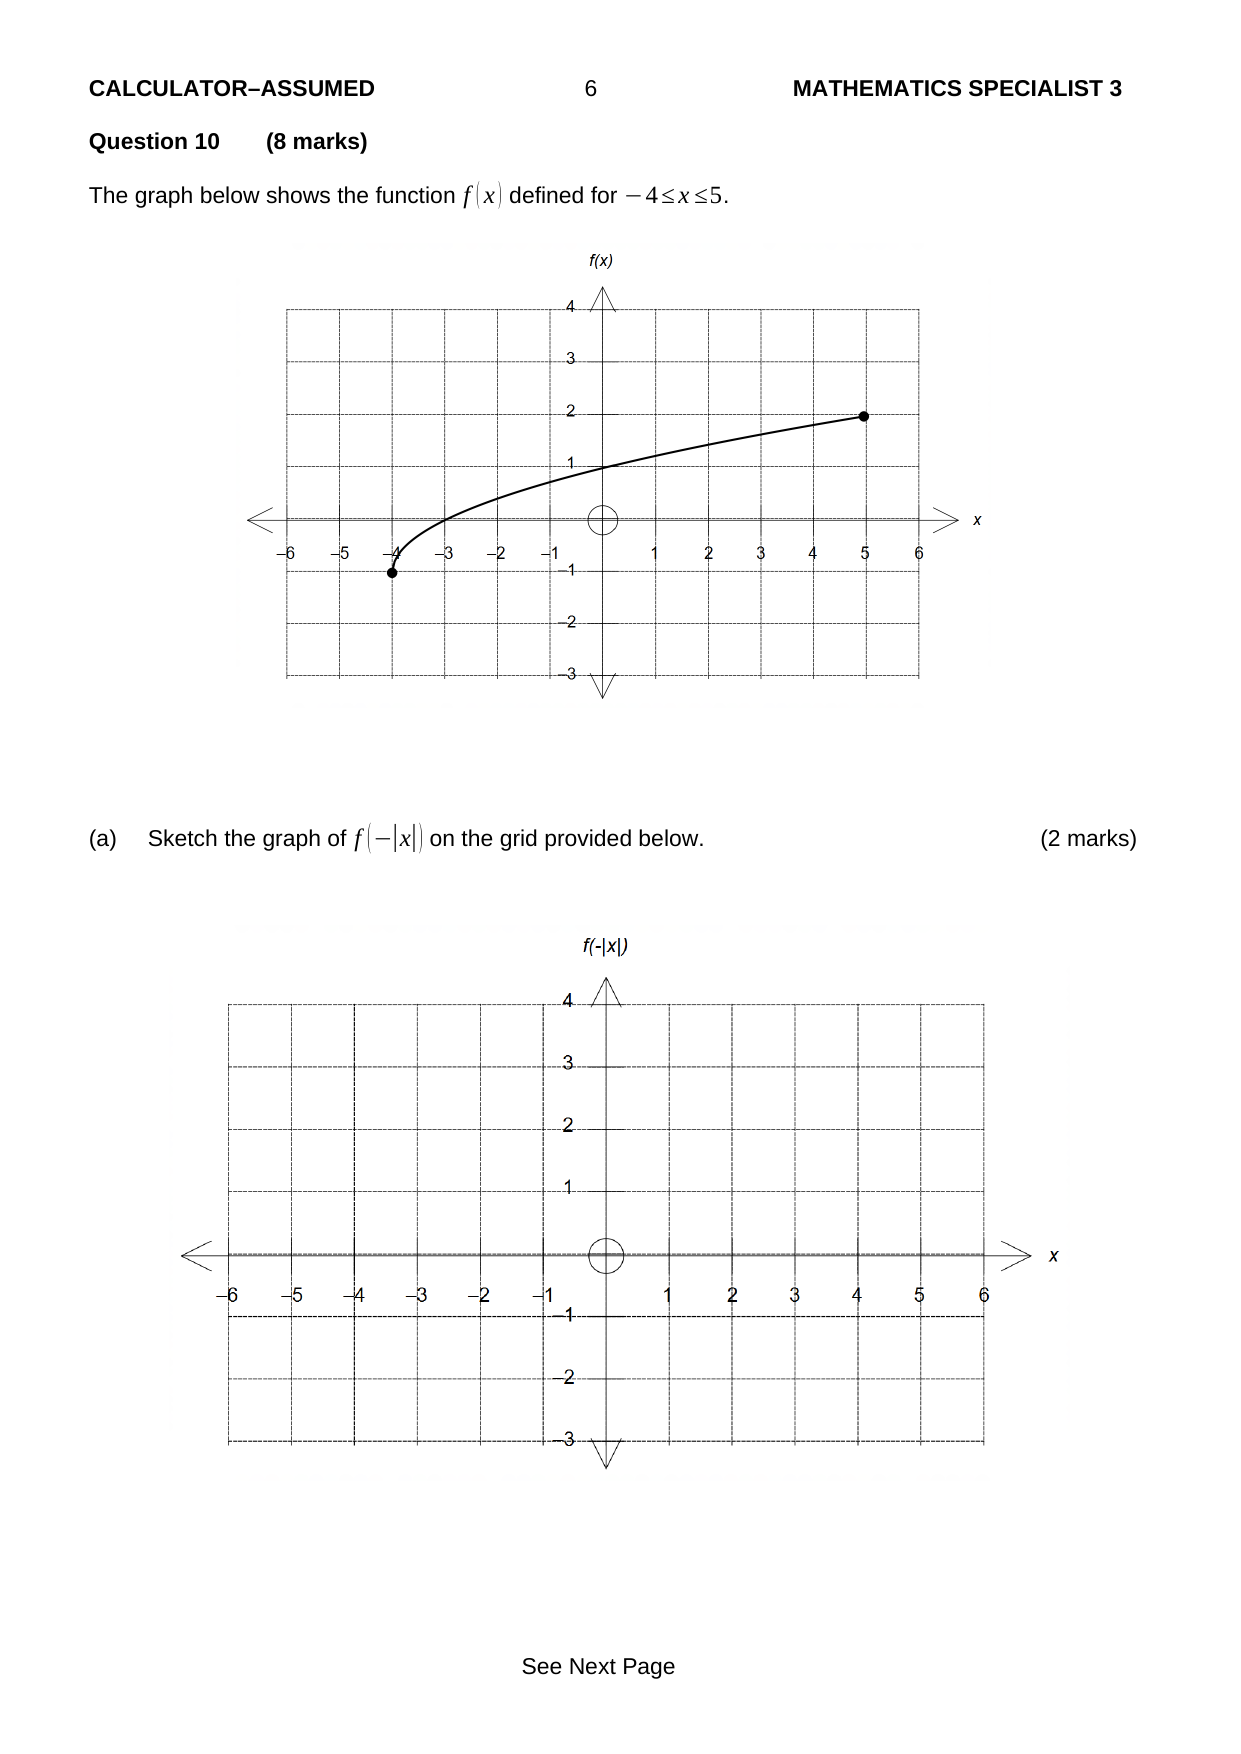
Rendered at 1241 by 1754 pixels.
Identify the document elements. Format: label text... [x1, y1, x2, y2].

text Question 10 (8 marks) [89, 128, 1137, 154]
text The graph below shows the function defined for . [89, 180, 1137, 211]
text (a) Sketch the graph of on the grid provided below. (2 marks) [89, 821, 1137, 855]
picture [168, 925, 1071, 1481]
picture [236, 243, 992, 708]
